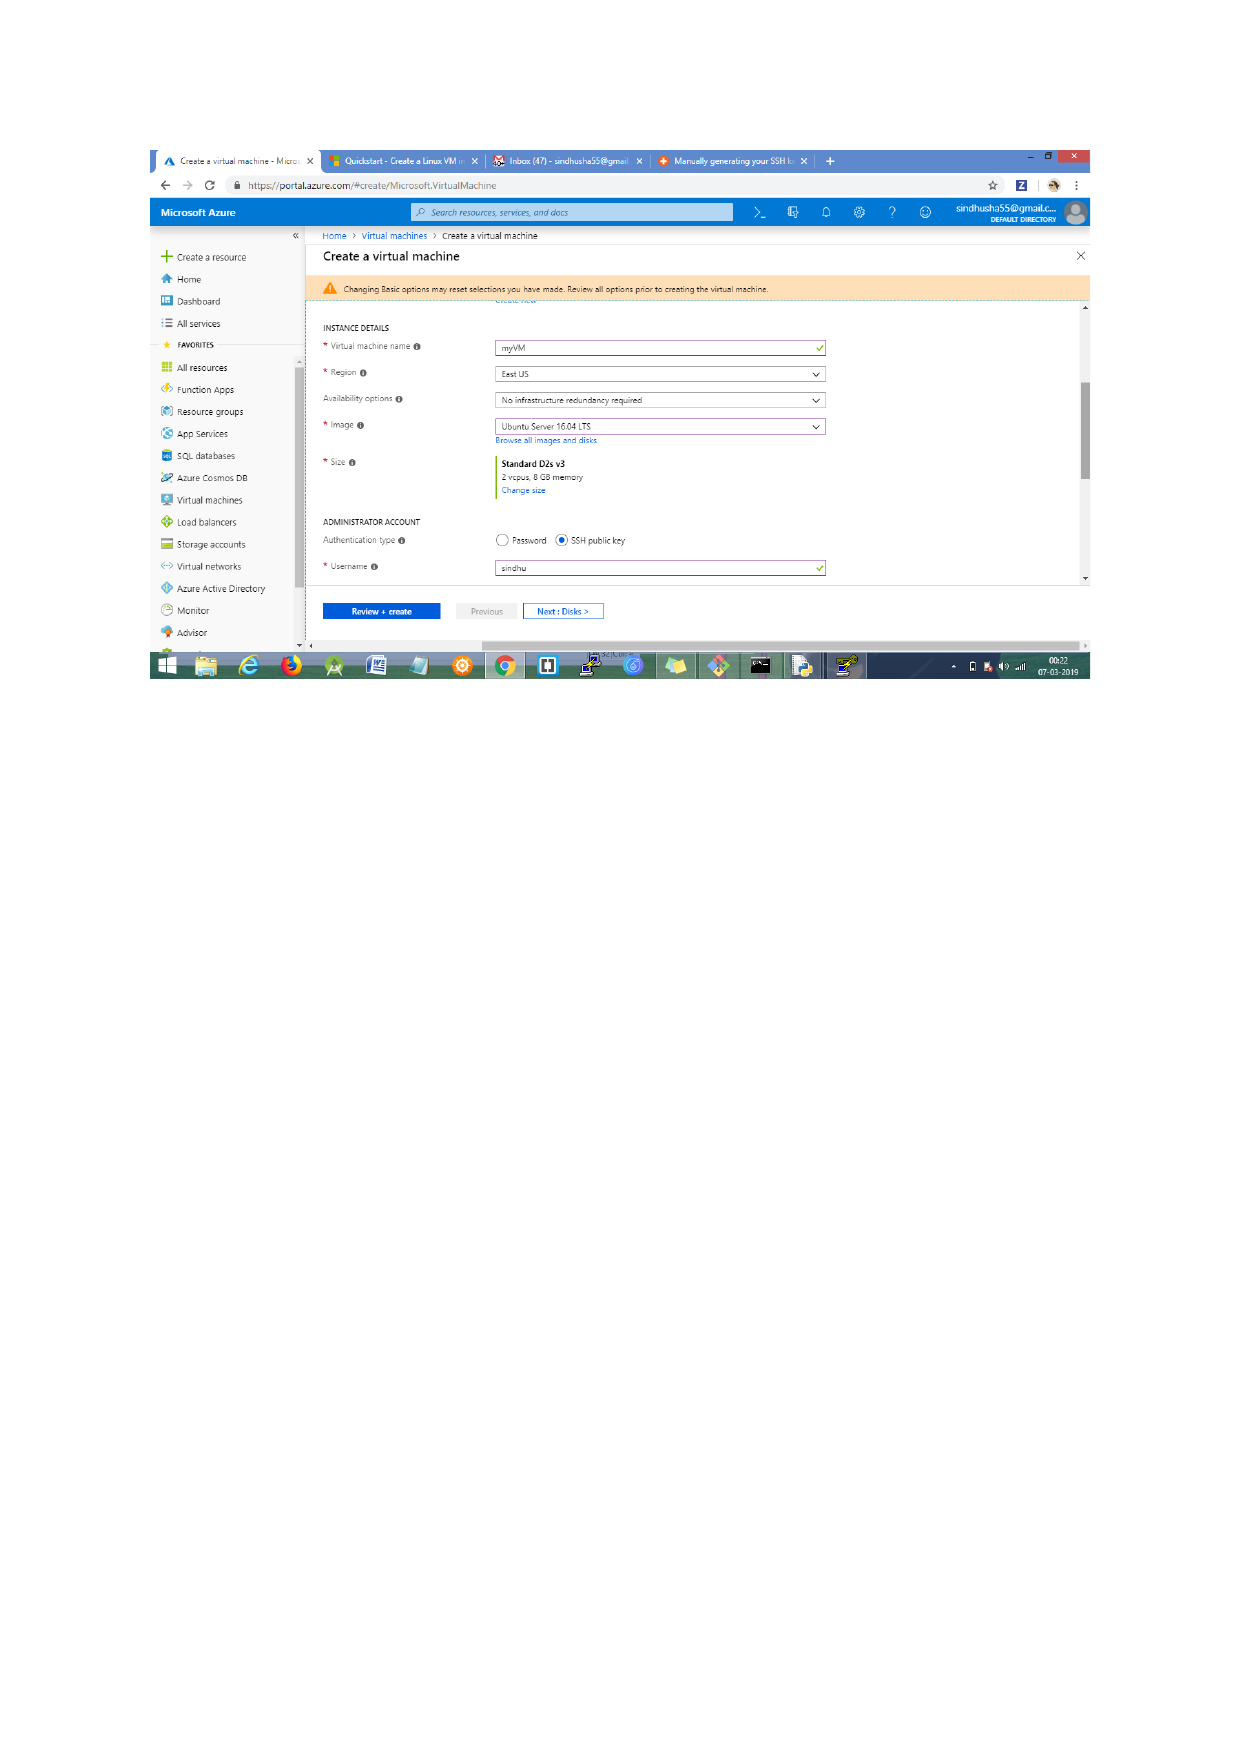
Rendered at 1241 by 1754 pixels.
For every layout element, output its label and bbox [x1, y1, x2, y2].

picture [150, 150, 1091, 679]
